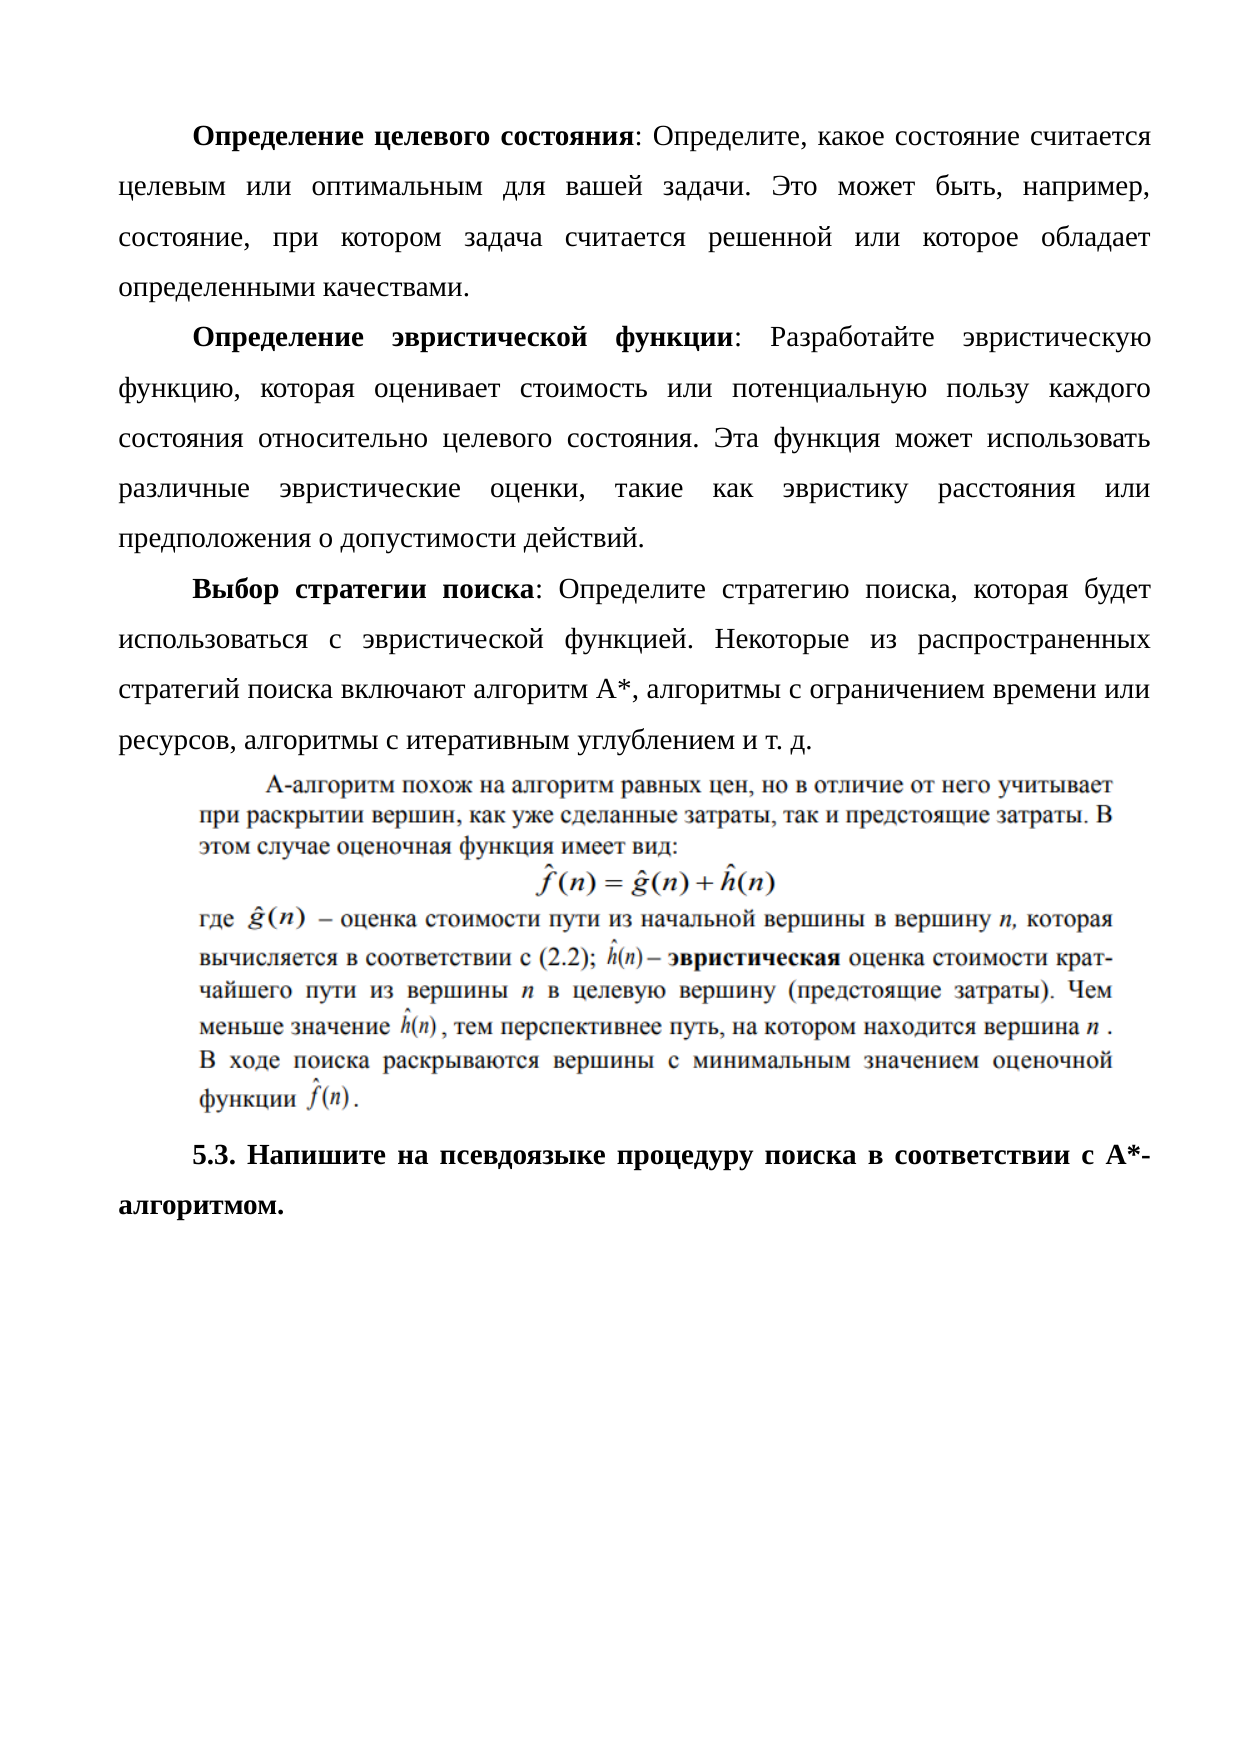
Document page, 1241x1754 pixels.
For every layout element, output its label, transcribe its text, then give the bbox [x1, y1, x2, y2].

text 5.3. Напишите на псевдоязыке процедуру поиска в соответствии с А*-алгоритмом. [118, 1137, 1152, 1221]
text Выбор стратегии поиска: Определите стратегию поиска, которая будет использоваться с эвристической функцией. Некоторые из распространенных стратегий поиска включают алгоритм A*, алгоритмы с ограничением времени или ресурсов, алгоритмы с итеративным углублением и т. д. [118, 571, 1152, 755]
text Определение эвристической функции: Разработайте эвристическую функцию, которая оценивает стоимость или потенциальную пользу каждого состояния относительно целевого состояния. Эта функция может использовать различные эвристические оценки, такие как эвристику расстояния или предположения о допустимости действий. [118, 319, 1152, 554]
picture [192, 772, 1122, 1124]
text Определение целевого состояния: Определите, какое состояние считается целевым или оптимальным для вашей задачи. Это может быть, например, состояние, при котором задача считается решенной или которое обладает определенными качествами. [118, 118, 1152, 303]
